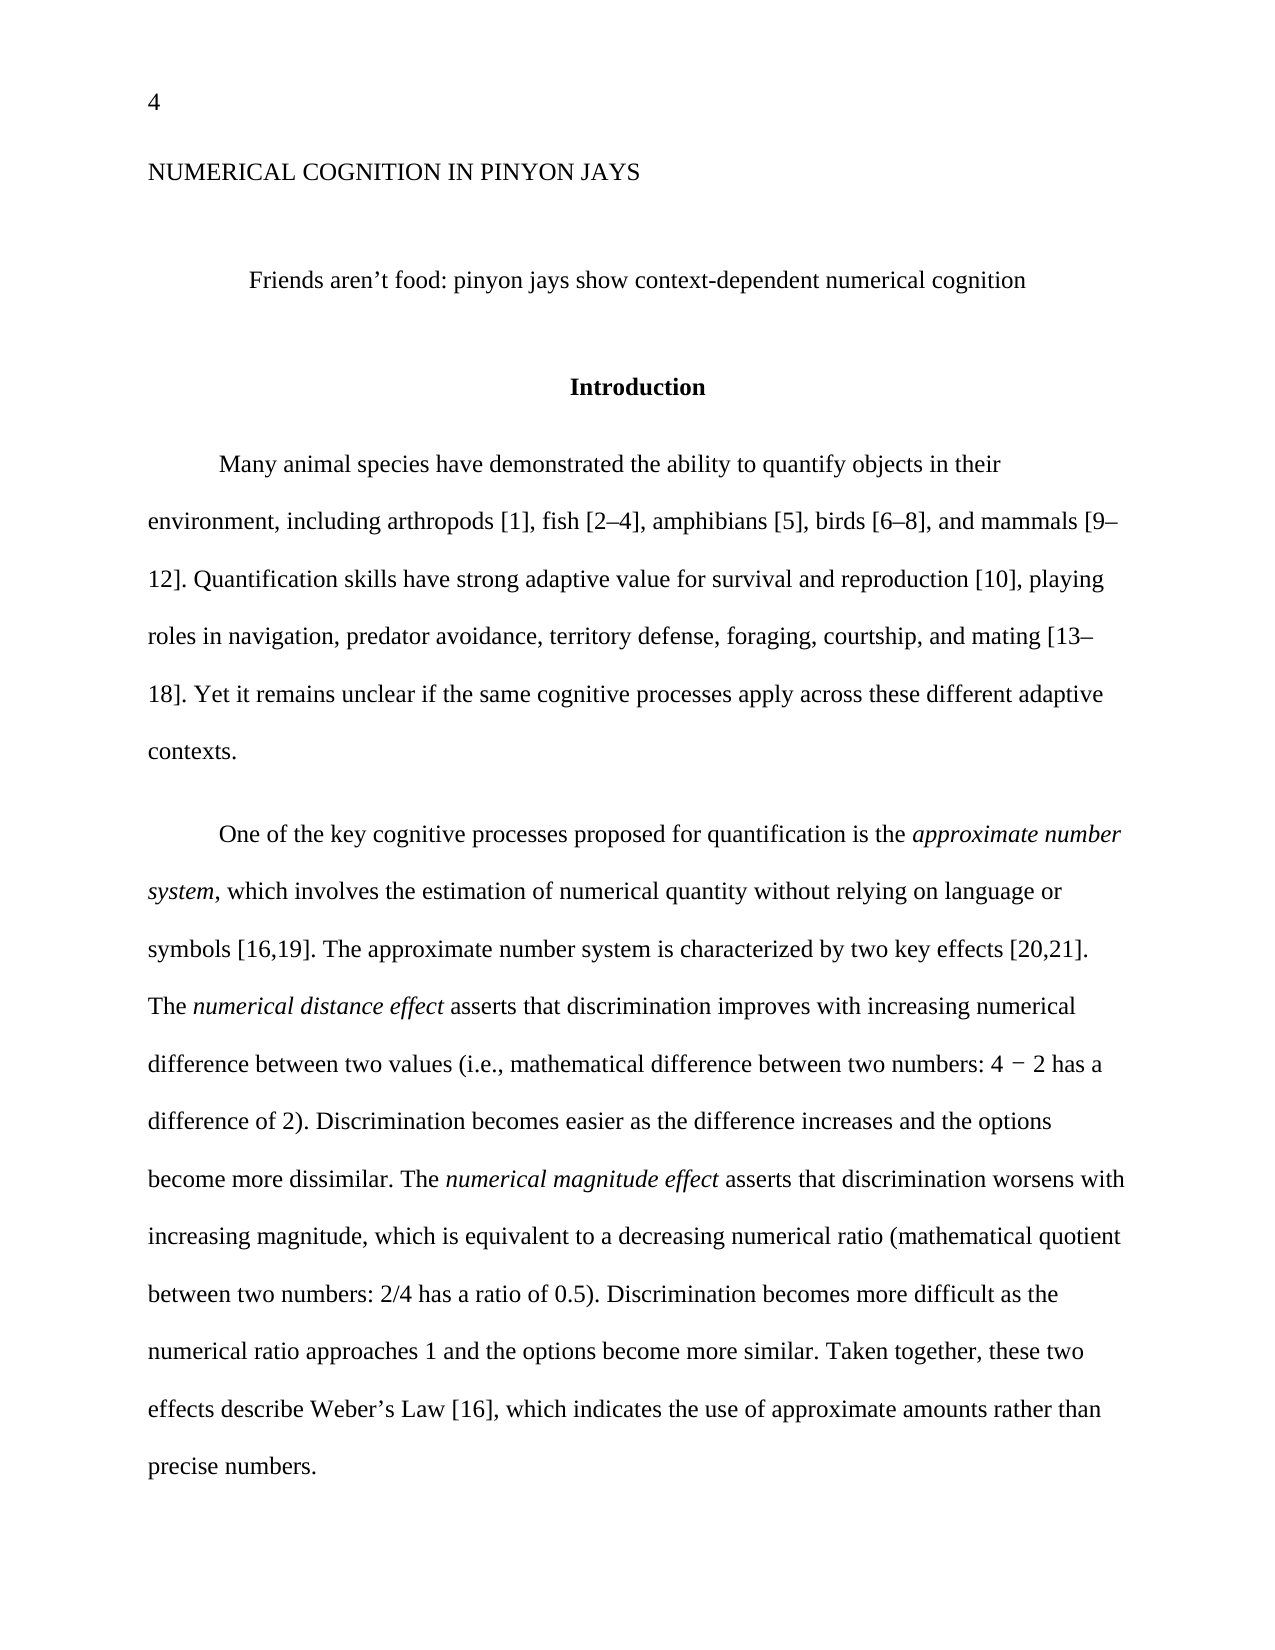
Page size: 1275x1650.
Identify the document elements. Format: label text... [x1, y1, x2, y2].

subtitle Introduction [148, 372, 1127, 401]
text Friends aren’t food: pinyon jays show context-dependent numerical cognition [148, 265, 1127, 294]
text Many animal species have demonstrated the ability to quantify objects in their environment, including arthropods [1], fish [2–4], amphibians [5], birds [6–8], and mammals [9–12]. Quantification skills have strong adaptive value for survival and reproduction [10], playing roles in navigation, predator avoidance, territory defense, foraging, courtship, and mating [13–18]. Yet it remains unclear if the same cognitive processes apply across these different adaptive contexts. [148, 449, 1127, 765]
text One of the key cognitive processes proposed for quantification is the approximate number system, which involves the estimation of numerical quantity without relying on language or symbols [16,19]. The approximate number system is characterized by two key effects [20,21]. The numerical distance effect asserts that discrimination improves with increasing numerical difference between two values (i.e., mathematical difference between two numbers: 4 2 has a difference of 2). Discrimination becomes easier as the difference increases and the options become more dissimilar. The numerical magnitude effect asserts that discrimination worsens with increasing magnitude, which is equivalent to a decreasing numerical ratio (mathematical quotient between two numbers: 2/4 has a ratio of 0.5). Discrimination becomes more difficult as the numerical ratio approaches 1 and the options become more similar. Taken together, these two effects describe Weber’s Law [16], which indicates the use of approximate amounts rather than precise numbers. [148, 819, 1127, 1480]
